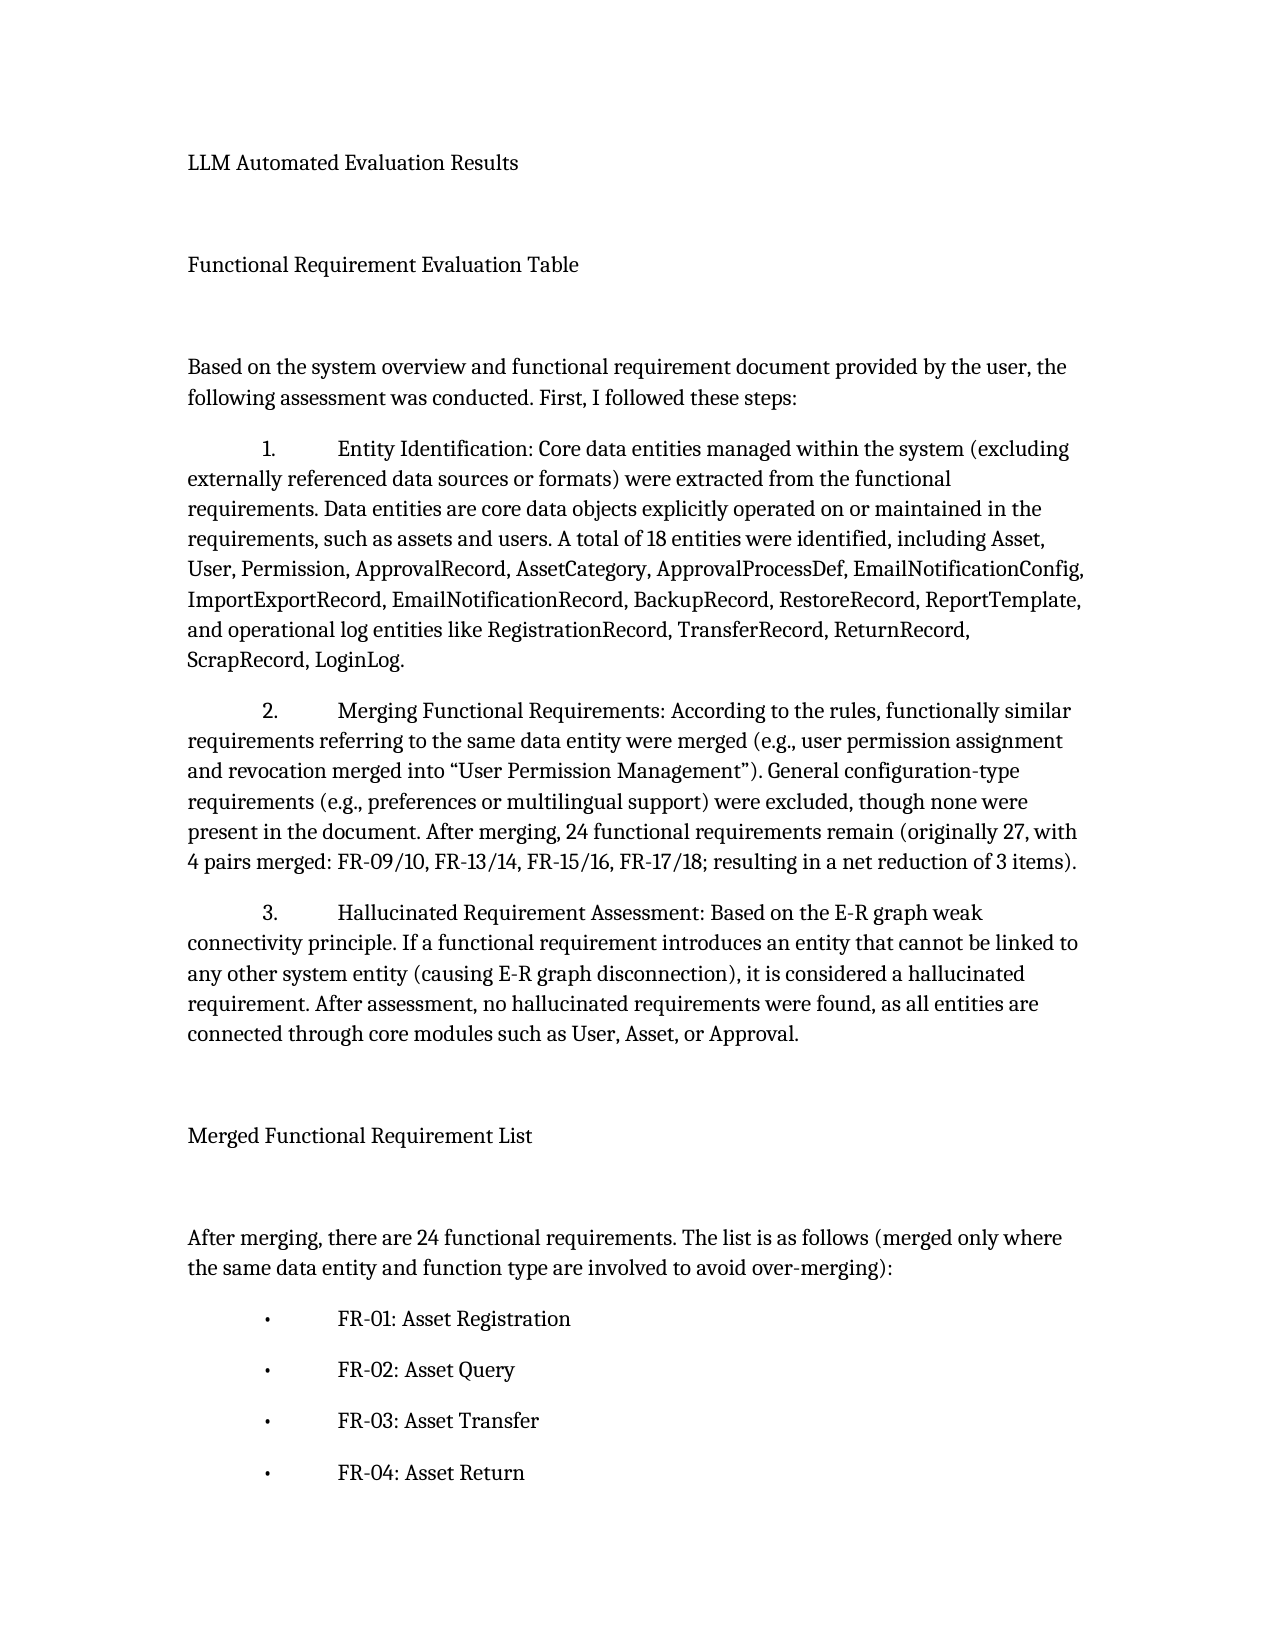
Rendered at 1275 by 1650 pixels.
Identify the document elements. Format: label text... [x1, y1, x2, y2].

text After merging, there are 24 functional requirements. The list is as follows (merged only where the same data entity and function type are involved to avoid over-merging): [187, 1225, 1087, 1282]
text • FR-04: Asset Return [187, 1459, 1087, 1486]
text 3. Hallucinated Requirement Assessment: Based on the E-R graph weak connectivity principle. If a functional requirement introduces an entity that cannot be linked to any other system entity (causing E-R graph disconnection), it is considered a hallucinated requirement. After assessment, no hallucinated requirements were found, as all entities are connected through core modules such as User, Asset, or Approval. [187, 900, 1087, 1047]
text • FR-03: Asset Transfer [187, 1408, 1087, 1435]
text 2. Merging Functional Requirements: According to the rules, functionally similar requirements referring to the same data entity were merged (e.g., user permission assignment and revocation merged into “User Permission Management”). General configuration-type requirements (e.g., preferences or multilingual support) were excluded, though none were present in the document. After merging, 24 functional requirements remain (originally 27, with 4 pairs merged: FR-09/10, FR-13/14, FR-15/16, FR-17/18; resulting in a net reduction of 3 items). [187, 698, 1087, 875]
text Merged Functional Requirement List [187, 1123, 1087, 1149]
text 1. Entity Identification: Core data entities managed within the system (excluding externally referenced data sources or formats) were extracted from the functional requirements. Data entities are core data objects explicitly operated on or maintained in the requirements, such as assets and users. A total of 18 entities were identified, including Asset, User, Permission, ApprovalRecord, AssetCategory, ApprovalProcessDef, EmailNotificationConfig, ImportExportRecord, EmailNotificationRecord, BackupRecord, RestoreRecord, ReportTemplate, and operational log entities like RegistrationRecord, TransferRecord, ReturnRecord, ScrapRecord, LoginLog. [187, 435, 1087, 673]
text Based on the system overview and functional requirement document provided by the user, the following assessment was conducted. First, I followed these steps: [187, 354, 1087, 411]
text LLM Automated Evaluation Results [187, 150, 1087, 176]
text Functional Requirement Evaluation Table [187, 252, 1087, 278]
text • FR-01: Asset Registration [187, 1306, 1087, 1333]
text • FR-02: Asset Query [187, 1357, 1087, 1384]
